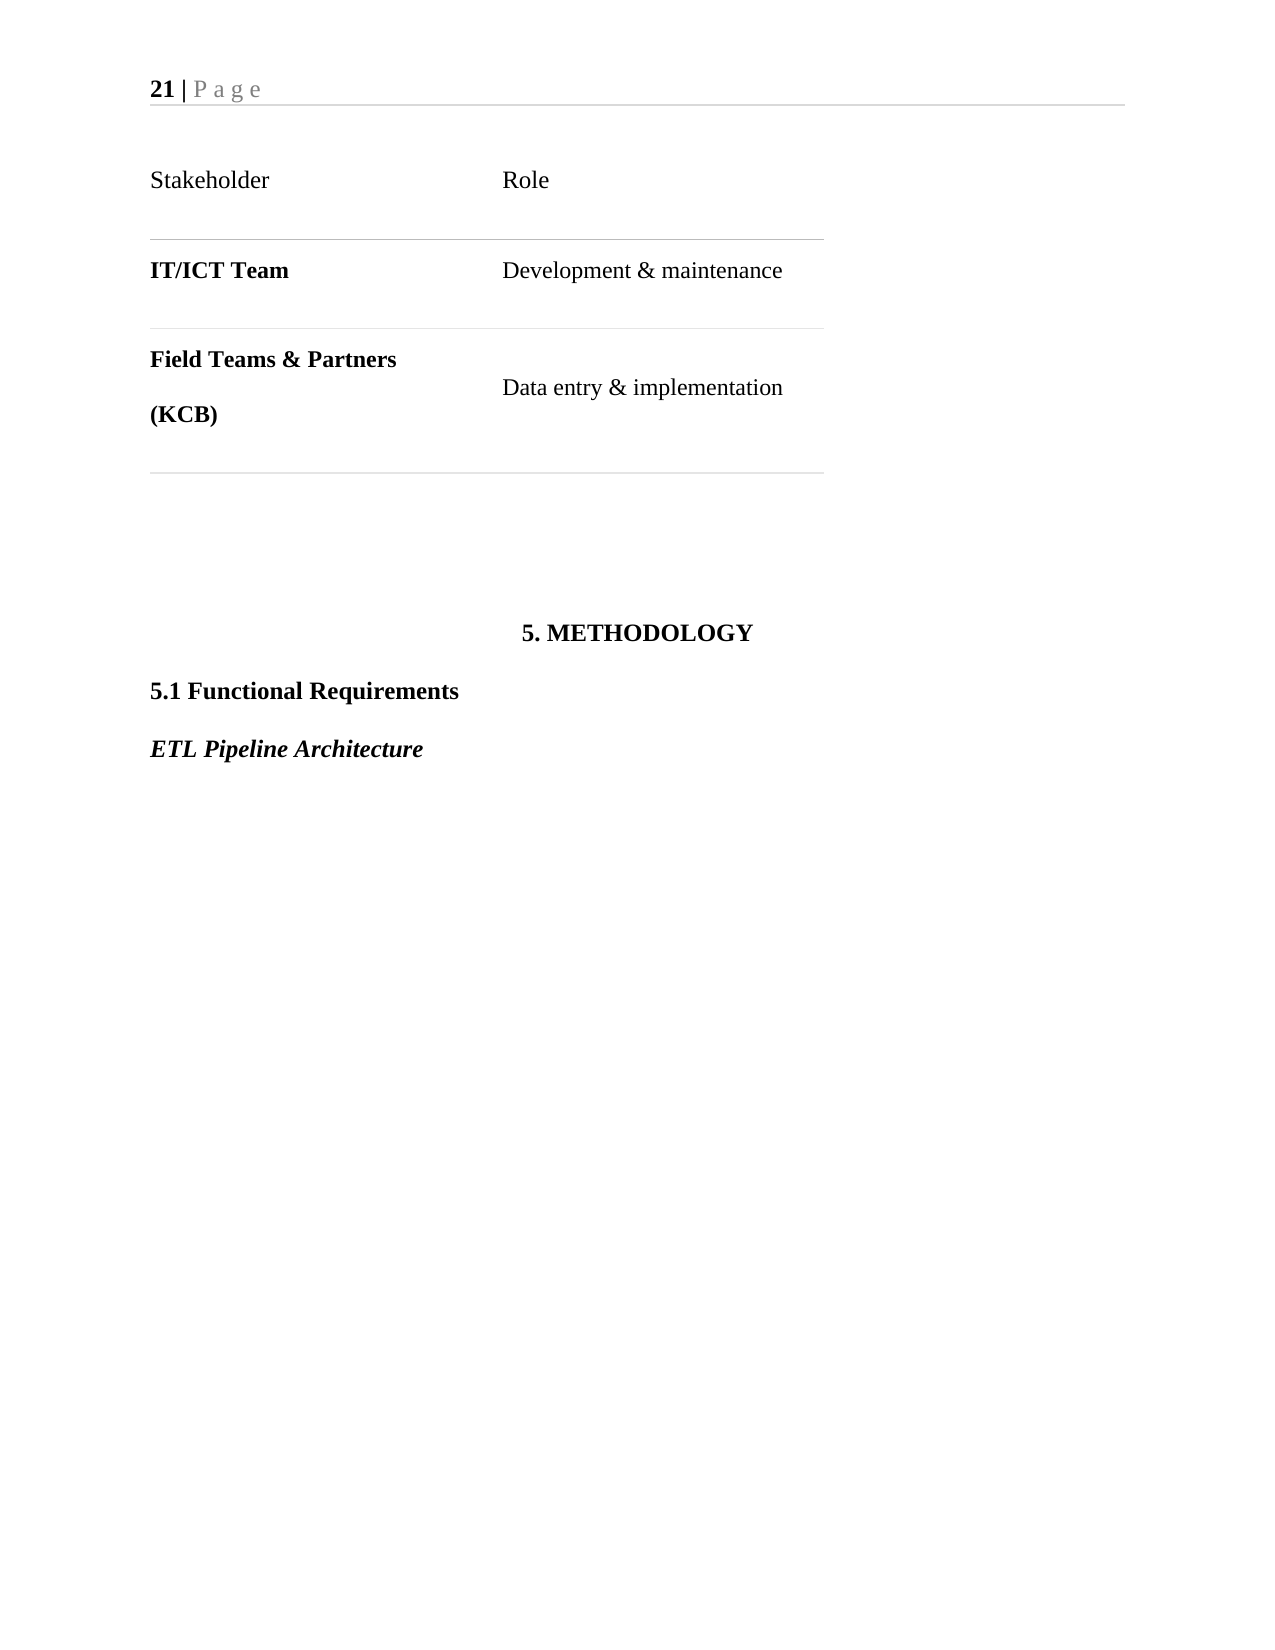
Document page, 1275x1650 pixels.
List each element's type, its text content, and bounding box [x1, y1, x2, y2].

subtitle 5.1 Functional Requirements [150, 676, 1125, 705]
table_header Role [486, 150, 824, 239]
table_cell Field Teams & Partners (KCB) [150, 329, 486, 472]
table_cell IT/ICT Team [150, 240, 486, 328]
subtitle 5. Methodology [150, 618, 1125, 647]
table_cell Data entry & implementation [486, 329, 824, 472]
table_header Stakeholder [150, 150, 486, 239]
subtitle ETL Pipeline Architecture [150, 734, 1125, 763]
table_cell Development & maintenance [486, 240, 824, 328]
